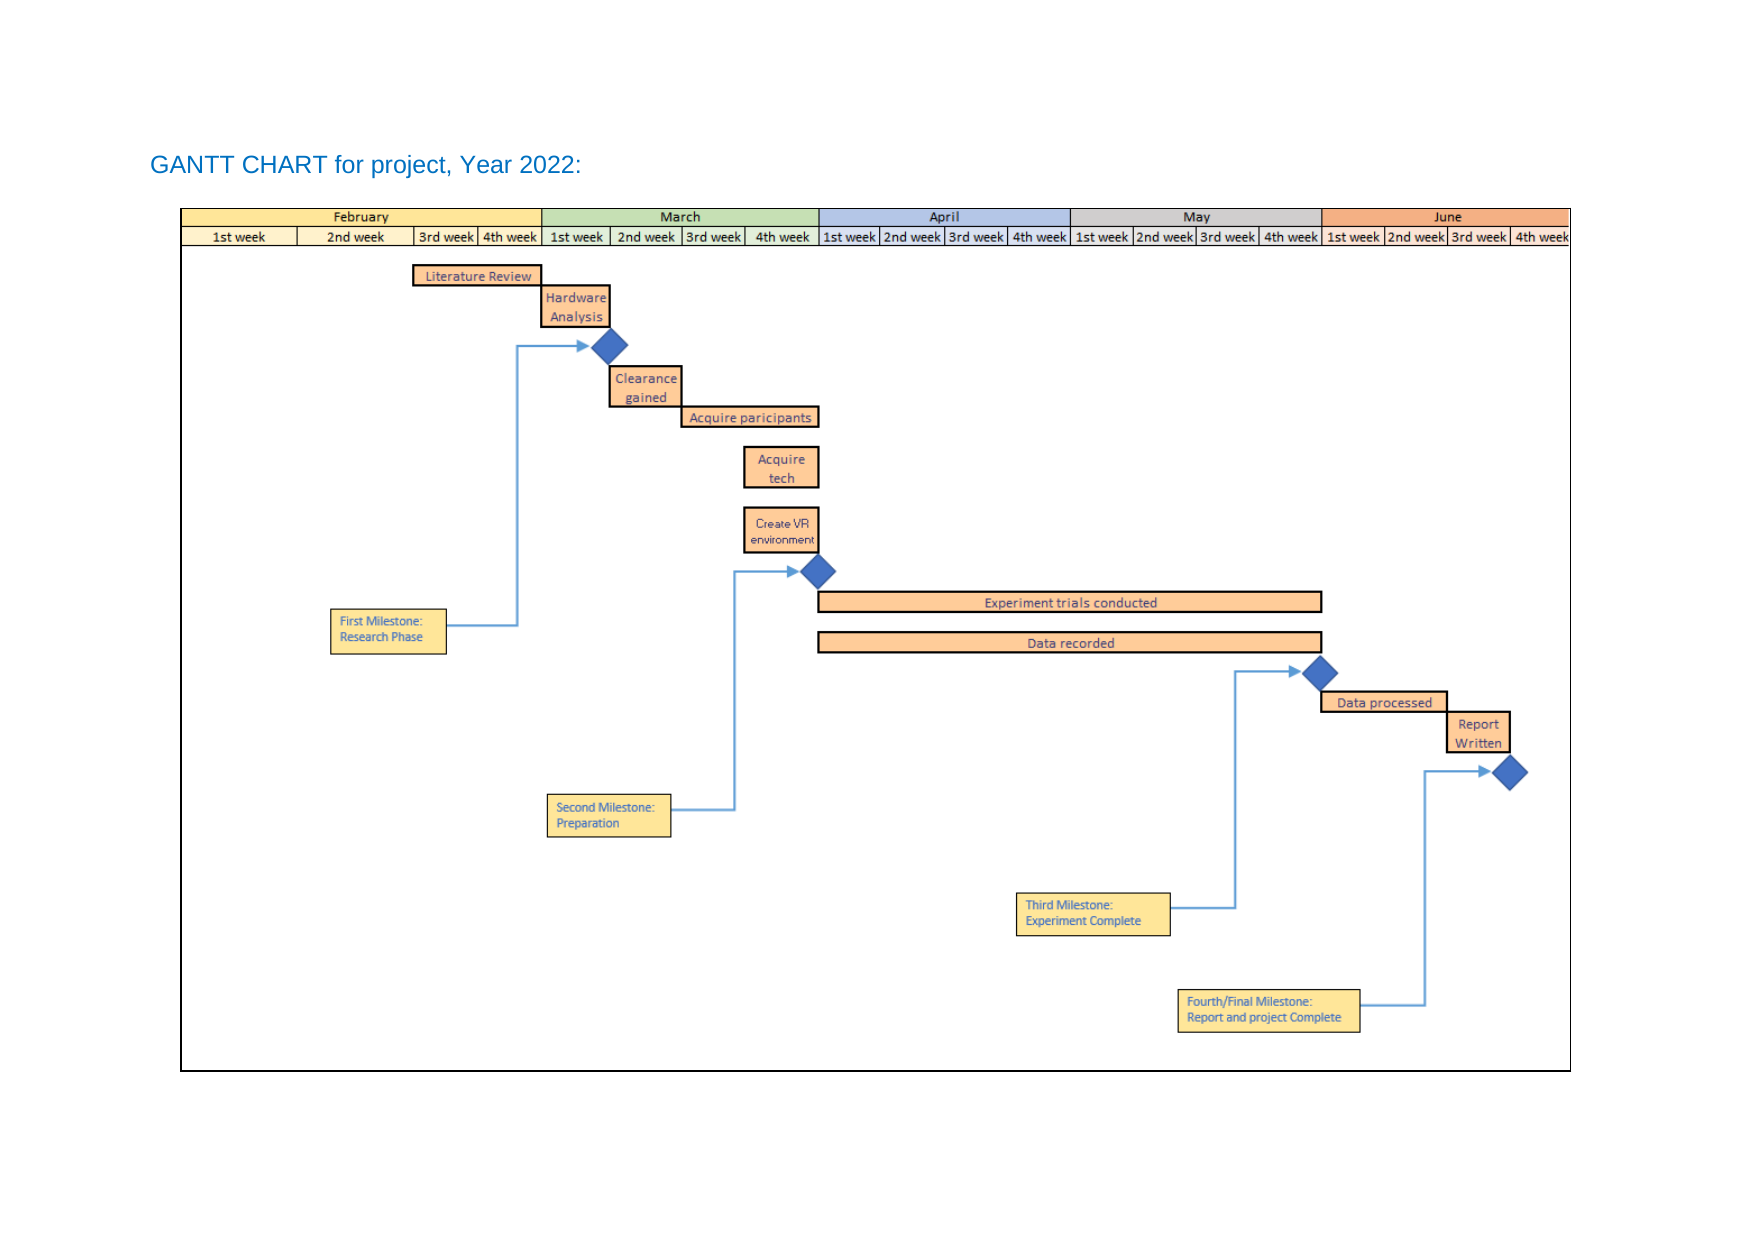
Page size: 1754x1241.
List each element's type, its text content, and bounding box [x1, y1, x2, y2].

picture [182, 209, 1445, 1070]
text GANTT CHART for project, Year 2022: [150, 150, 1604, 179]
